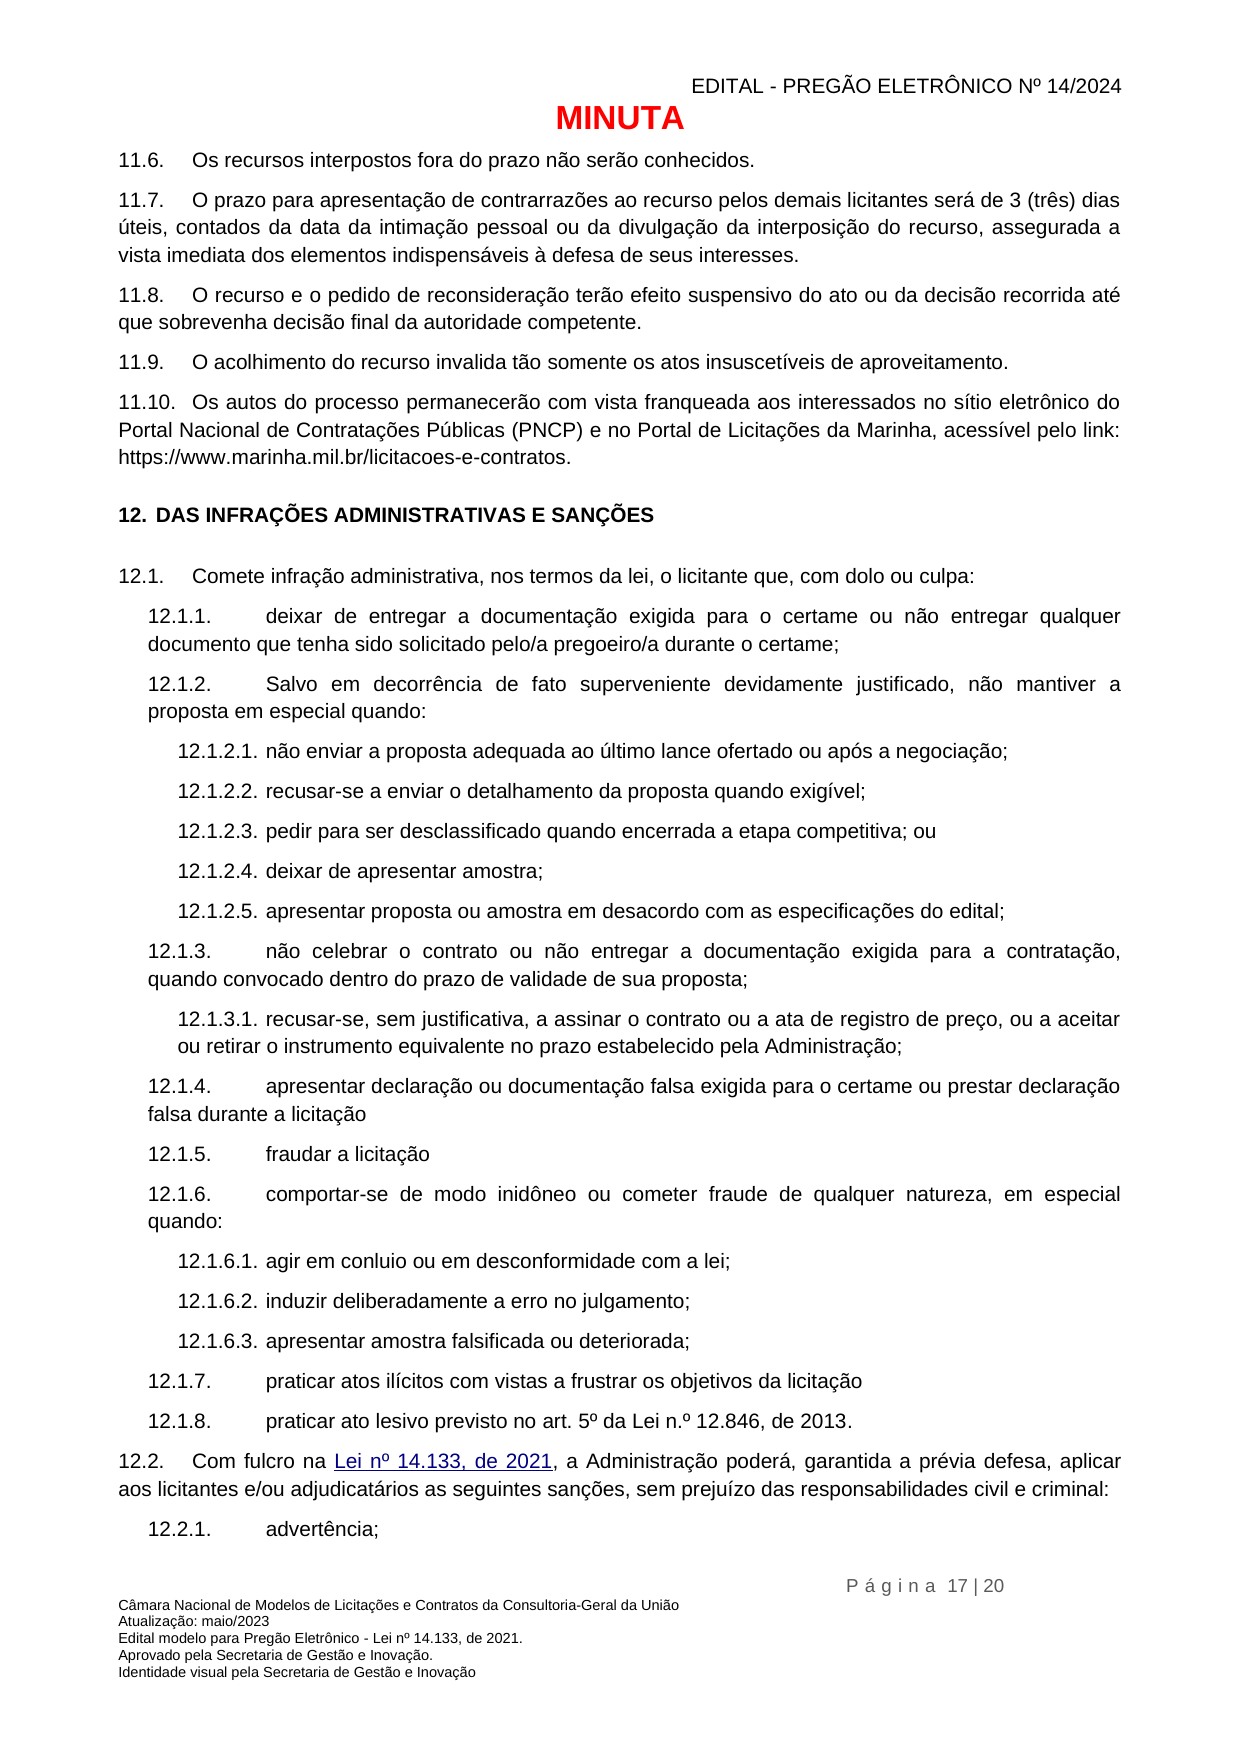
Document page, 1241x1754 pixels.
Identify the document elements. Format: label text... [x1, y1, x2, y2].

text Os recursos interpostos fora do prazo não serão conhecidos. [118, 148, 1122, 172]
text Salvo em decorrência de fato superveniente devidamente justificado, não mantiver a proposta em especial quando: [148, 671, 1122, 723]
text apresentar proposta ou amostra em desacordo com as especificações do edital; [177, 899, 1122, 923]
text recusar-se a enviar o detalhamento da proposta quando exigível; [177, 779, 1122, 803]
text agir em conluio ou em desconformidade com a lei; [177, 1249, 1122, 1273]
text apresentar amostra falsificada ou deteriorada; [177, 1329, 1122, 1353]
text fraudar a licitação [148, 1141, 1122, 1165]
text Com fulcro na Lei nº 14.133, de 2021, a Administração poderá, garantida a prévia defesa, aplicar aos licitantes e/ou adjudicatários as seguintes sanções, sem prejuízo das responsabilidades civil e criminal: [118, 1449, 1122, 1500]
text comportar-se de modo inidôneo ou cometer fraude de qualquer natureza, em especial quando: [148, 1181, 1122, 1233]
text Os autos do processo permanecerão com vista franqueada aos interessados no sítio eletrônico do Portal Nacional de Contratações Públicas (PNCP) e no Portal de Licitações da Marinha, acessível pelo link: https://www.marinha.mil.br/licitacoes-e-contratos. [118, 390, 1122, 469]
text Comete infração administrativa, nos termos da lei, o licitante que, com dolo ou culpa: [118, 564, 1122, 588]
text não enviar a proposta adequada ao último lance ofertado ou após a negociação; [177, 739, 1122, 763]
text não celebrar o contrato ou não entregar a documentação exigida para a contratação, quando convocado dentro do prazo de validade de sua proposta; [148, 939, 1122, 990]
text O recurso e o pedido de reconsideração terão efeito suspensivo do ato ou da decisão recorrida até que sobrevenha decisão final da autoridade competente. [118, 283, 1122, 334]
text advertência; [148, 1516, 1122, 1540]
text DAS INFRAÇÕES ADMINISTRATIVAS E SANÇÕES [118, 503, 1122, 527]
text pedir para ser desclassificado quando encerrada a etapa competitiva; ou [177, 819, 1122, 843]
text O acolhimento do recurso invalida tão somente os atos insuscetíveis de aproveitamento. [118, 350, 1122, 374]
text O prazo para apresentação de contrarrazões ao recurso pelos demais licitantes será de 3 (três) dias úteis, contados da data da intimação pessoal ou da divulgação da interposição do recurso, assegurada a vista imediata dos elementos indispensáveis à defesa de seus interesses. [118, 188, 1122, 267]
text recusar-se, sem justificativa, a assinar o contrato ou a ata de registro de preço, ou a aceitar ou retirar o instrumento equivalente no prazo estabelecido pela Administração; [177, 1006, 1122, 1058]
text apresentar declaração ou documentação falsa exigida para o certame ou prestar declaração falsa durante a licitação [148, 1074, 1122, 1125]
text induzir deliberadamente a erro no julgamento; [177, 1289, 1122, 1313]
text praticar atos ilícitos com vistas a frustrar os objetivos da licitação [148, 1369, 1122, 1393]
text deixar de apresentar amostra; [177, 859, 1122, 883]
text deixar de entregar a documentação exigida para o certame ou não entregar qualquer documento que tenha sido solicitado pelo/a pregoeiro/a durante o certame; [148, 604, 1122, 655]
text praticar ato lesivo previsto no art. 5º da Lei n.º 12.846, de 2013. [148, 1409, 1122, 1433]
